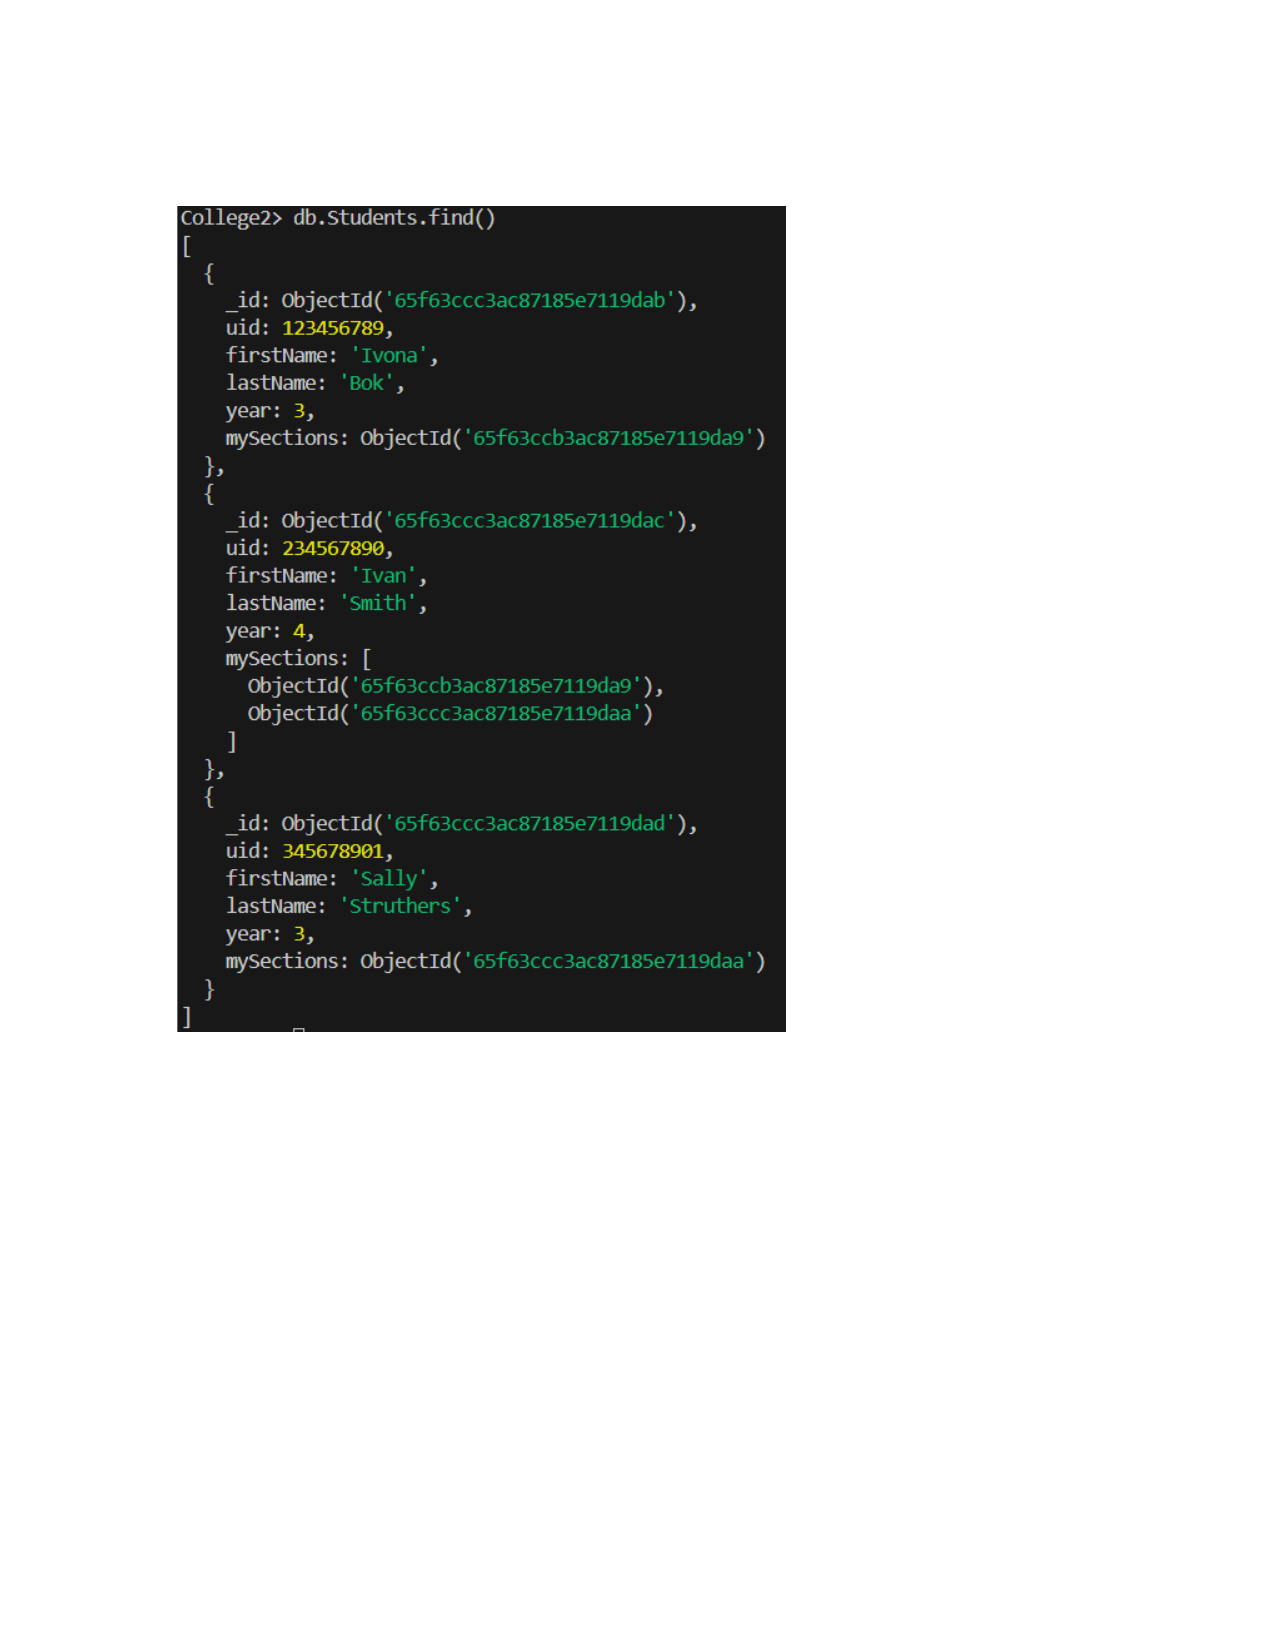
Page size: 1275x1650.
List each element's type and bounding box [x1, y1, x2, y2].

picture [177, 206, 786, 1032]
